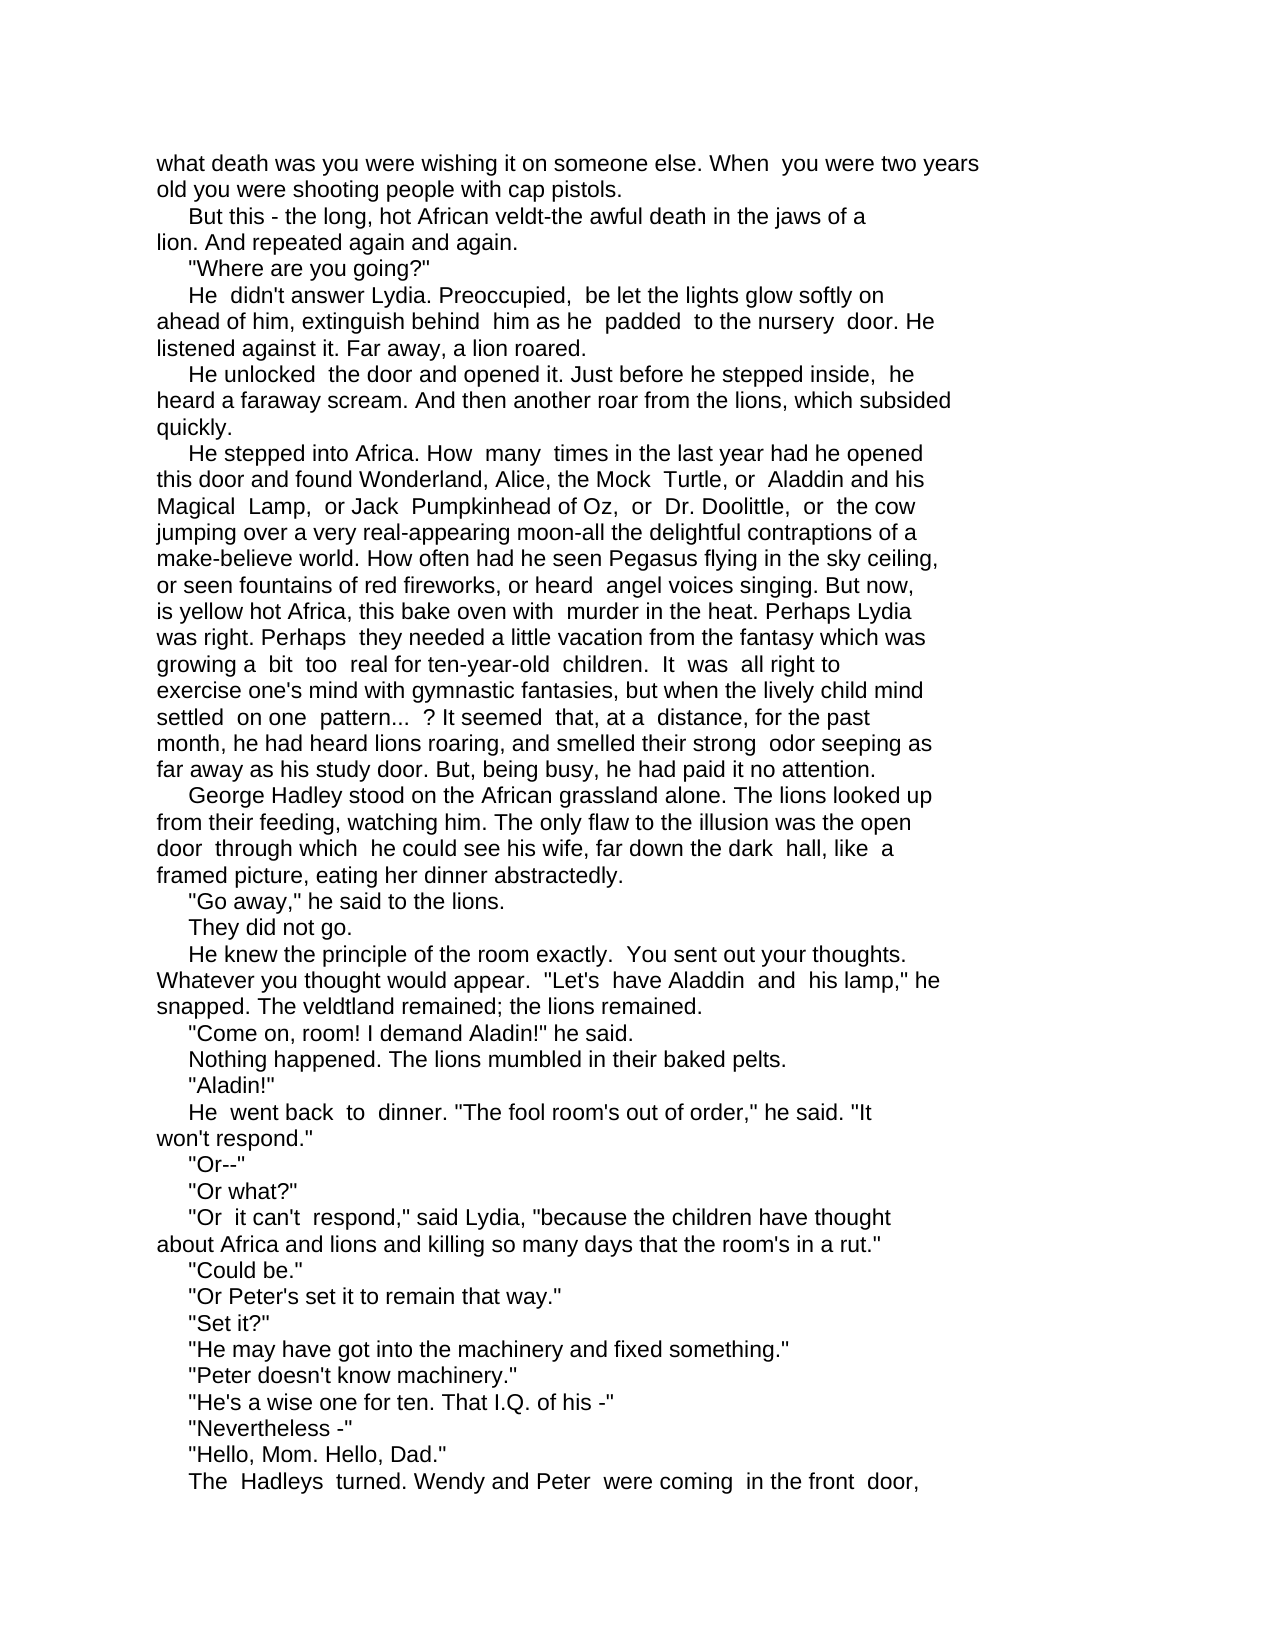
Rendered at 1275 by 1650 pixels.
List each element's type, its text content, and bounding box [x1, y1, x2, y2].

text was right. Perhaps they needed a little vacation from the fantasy which was [156, 624, 1118, 651]
text "Aladin!" [156, 1072, 1118, 1099]
text "Peter doesn't know machinery." [156, 1362, 1118, 1389]
text make-believe world. How often had he seen Pegasus flying in the sky ceiling, [156, 545, 1118, 572]
text He stepped into Africa. How many times in the last year had he opened [156, 440, 1118, 466]
text ahead of him, extinguish behind him as he padded to the nursery door. He [156, 308, 1118, 334]
text He didn't answer Lydia. Preoccupied, be let the lights glow softly on [156, 282, 1118, 308]
text "Or it can't respond," said Lydia, "because the children have thought [156, 1204, 1118, 1231]
text Magical Lamp, or Jack Pumpkinhead of Oz, or Dr. Doolittle, or the cow [156, 493, 1118, 519]
text He knew the principle of the room exactly. You sent out your thoughts. [156, 941, 1118, 967]
text about Africa and lions and killing so many days that the room's in a rut." [156, 1231, 1118, 1257]
text "Come on, room! I demand Aladin!" he said. [156, 1020, 1118, 1046]
text "He's a wise one for ten. That I.Q. of his -" [156, 1389, 1118, 1415]
text heard a faraway scream. And then another roar from the lions, which subsided [156, 387, 1118, 413]
text George Hadley stood on the African grassland alone. The lions looked up [156, 782, 1118, 809]
text month, he had heard lions roaring, and smelled their strong odor seeping as [156, 730, 1118, 756]
text "Hello, Mom. Hello, Dad." [156, 1441, 1118, 1468]
text won't respond." [156, 1125, 1118, 1151]
text exercise one's mind with gymnastic fantasies, but when the lively child mind [156, 677, 1118, 703]
text old you were shooting people with cap pistols. [156, 176, 1118, 203]
text from their feeding, watching him. The only flaw to the illusion was the open [156, 809, 1118, 835]
text They did not go. [156, 914, 1118, 941]
text or seen fountains of red fireworks, or heard angel voices singing. But now, [156, 572, 1118, 598]
text growing a bit too real for ten-year-old children. It was all right to [156, 651, 1118, 677]
text far away as his study door. But, being busy, he had paid it no attention. [156, 756, 1118, 782]
text "Or what?" [156, 1178, 1118, 1204]
text settled on one pattern... ? It seemed that, at a distance, for the past [156, 703, 1118, 730]
text listened against it. Far away, a lion roared. [156, 334, 1118, 361]
text Nothing happened. The lions mumbled in their baked pelts. [156, 1046, 1118, 1072]
text "Where are you going?" [156, 255, 1118, 282]
text "Nevertheless -" [156, 1415, 1118, 1441]
text "Could be." [156, 1257, 1118, 1283]
text this door and found Wonderland, Alice, the Mock Turtle, or Aladdin and his [156, 466, 1118, 493]
text He went back to dinner. "The fool room's out of order," he said. "It [156, 1099, 1118, 1125]
text He unlocked the door and opened it. Just before he stepped inside, he [156, 361, 1118, 387]
text But this - the long, hot African veldt-the awful death in the jaws of a [156, 203, 1118, 229]
text door through which he could see his wife, far down the dark hall, like a [156, 835, 1118, 862]
text "Set it?" [156, 1309, 1118, 1336]
text is yellow hot Africa, this bake oven with murder in the heat. Perhaps Lydia [156, 598, 1118, 624]
text Whatever you thought would appear. "Let's have Aladdin and his lamp," he [156, 967, 1118, 993]
text what death was you were wishing it on someone else. When you were two years [156, 150, 1118, 176]
text "He may have got into the machinery and fixed something." [156, 1336, 1118, 1362]
text snapped. The veldtland remained; the lions remained. [156, 993, 1118, 1020]
text lion. And repeated again and again. [156, 229, 1118, 255]
text jumping over a very real-appearing moon-all the delightful contraptions of a [156, 519, 1118, 545]
text The Hadleys turned. Wendy and Peter were coming in the front door, [156, 1468, 1118, 1494]
text "Or--" [156, 1151, 1118, 1178]
text framed picture, eating her dinner abstractedly. [156, 862, 1118, 888]
text "Go away," he said to the lions. [156, 888, 1118, 914]
text quickly. [156, 413, 1118, 440]
text "Or Peter's set it to remain that way." [156, 1283, 1118, 1309]
